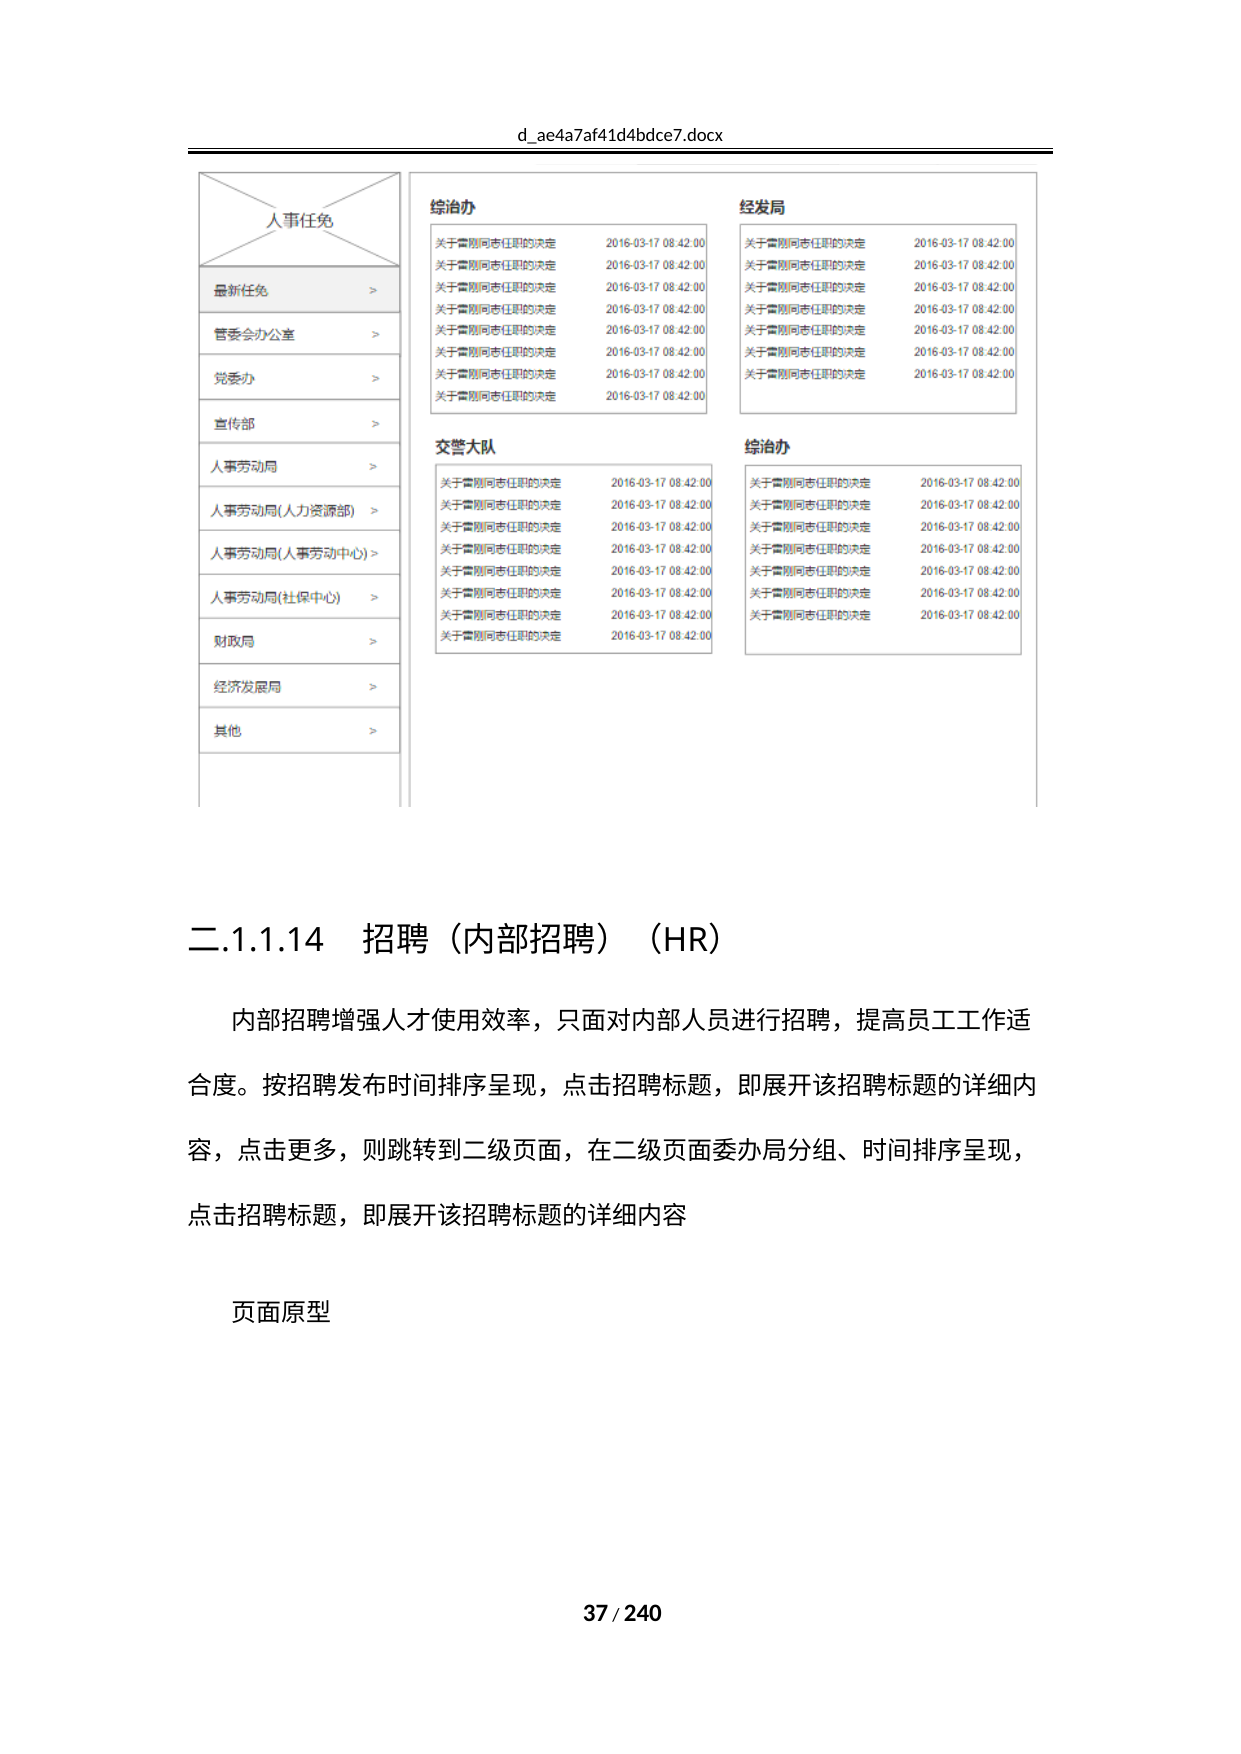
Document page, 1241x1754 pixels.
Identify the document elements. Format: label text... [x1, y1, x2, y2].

picture [187, 164, 1053, 807]
text 内部招聘增强人才使用效率，只面对内部人员进行招聘，提高员工工作适合度。按招聘发布时间排序呈现，点击招聘标题，即展开该招聘标题的详细内容，点击更多，则跳转到二级页面，在二级页面委办局分组、时间排序呈现，点击招聘标题，即展开该招聘标题的详细内容 [187, 986, 1053, 1246]
text 页面原型 [187, 1278, 1053, 1343]
text 招聘（内部招聘）（HR） [187, 905, 1053, 970]
